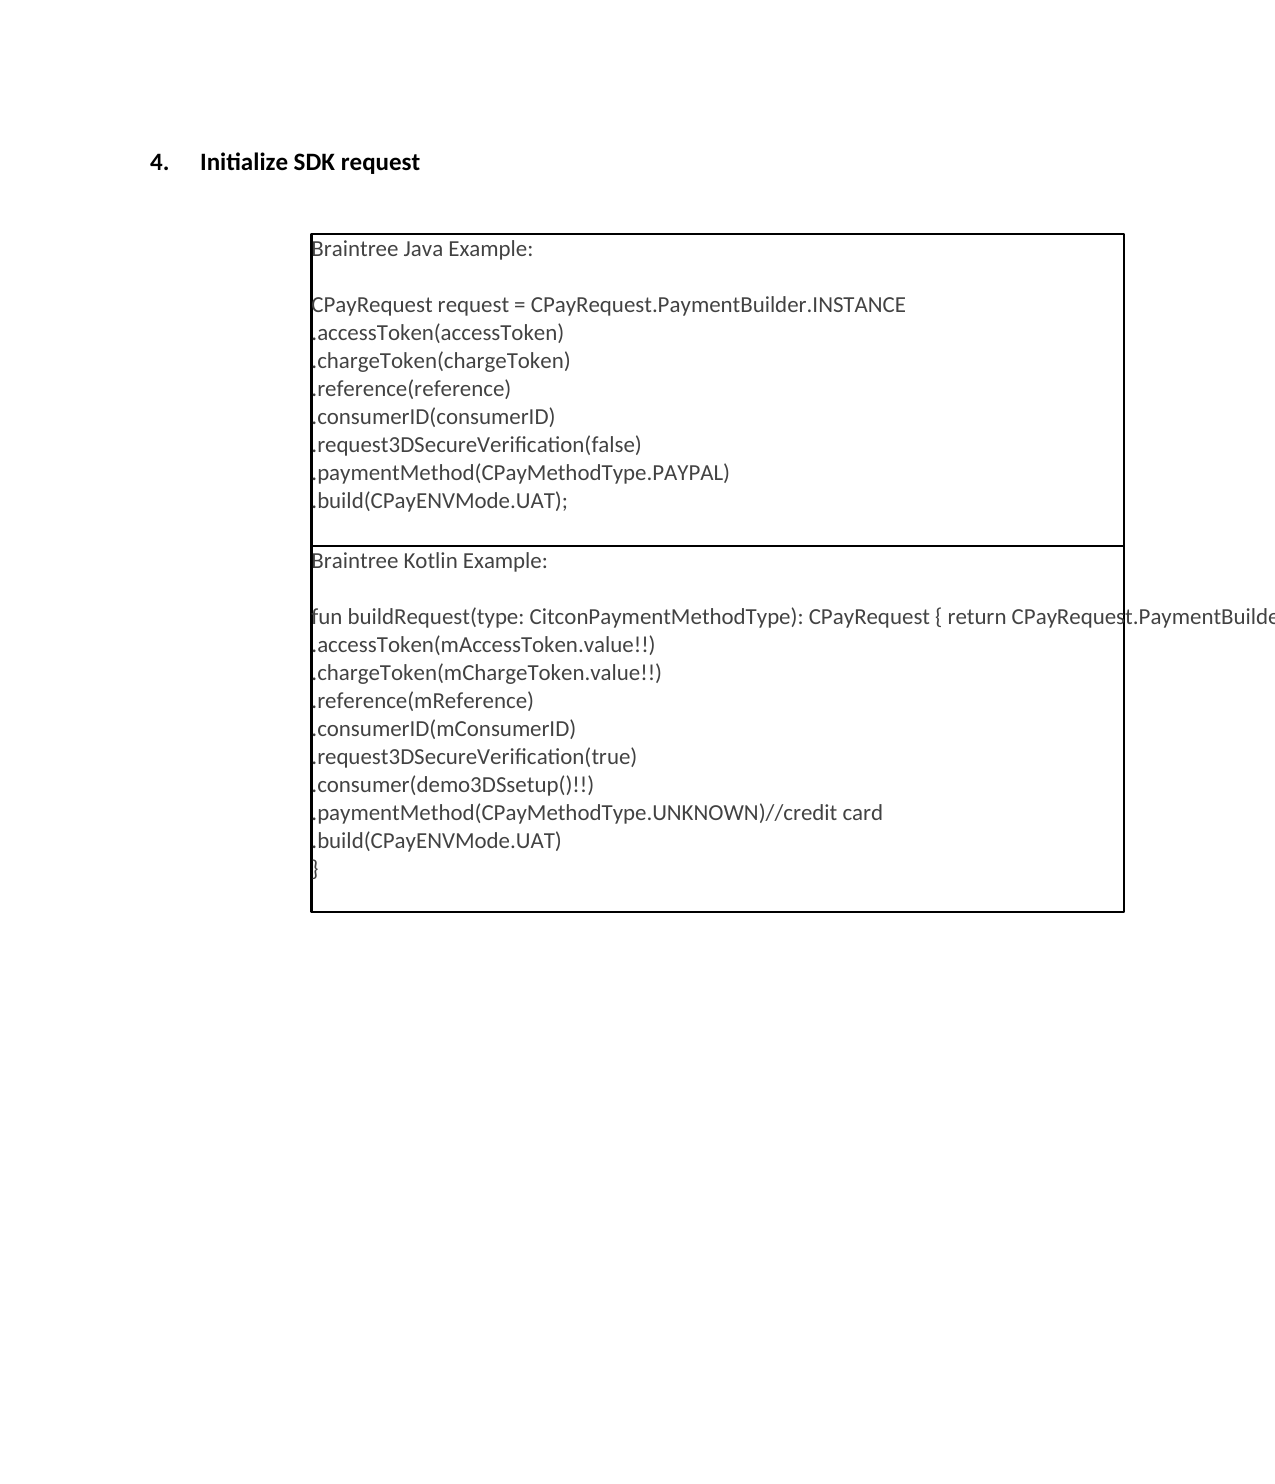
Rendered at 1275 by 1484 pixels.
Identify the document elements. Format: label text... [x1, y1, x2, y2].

list Initialize SDK request [150, 146, 1264, 176]
